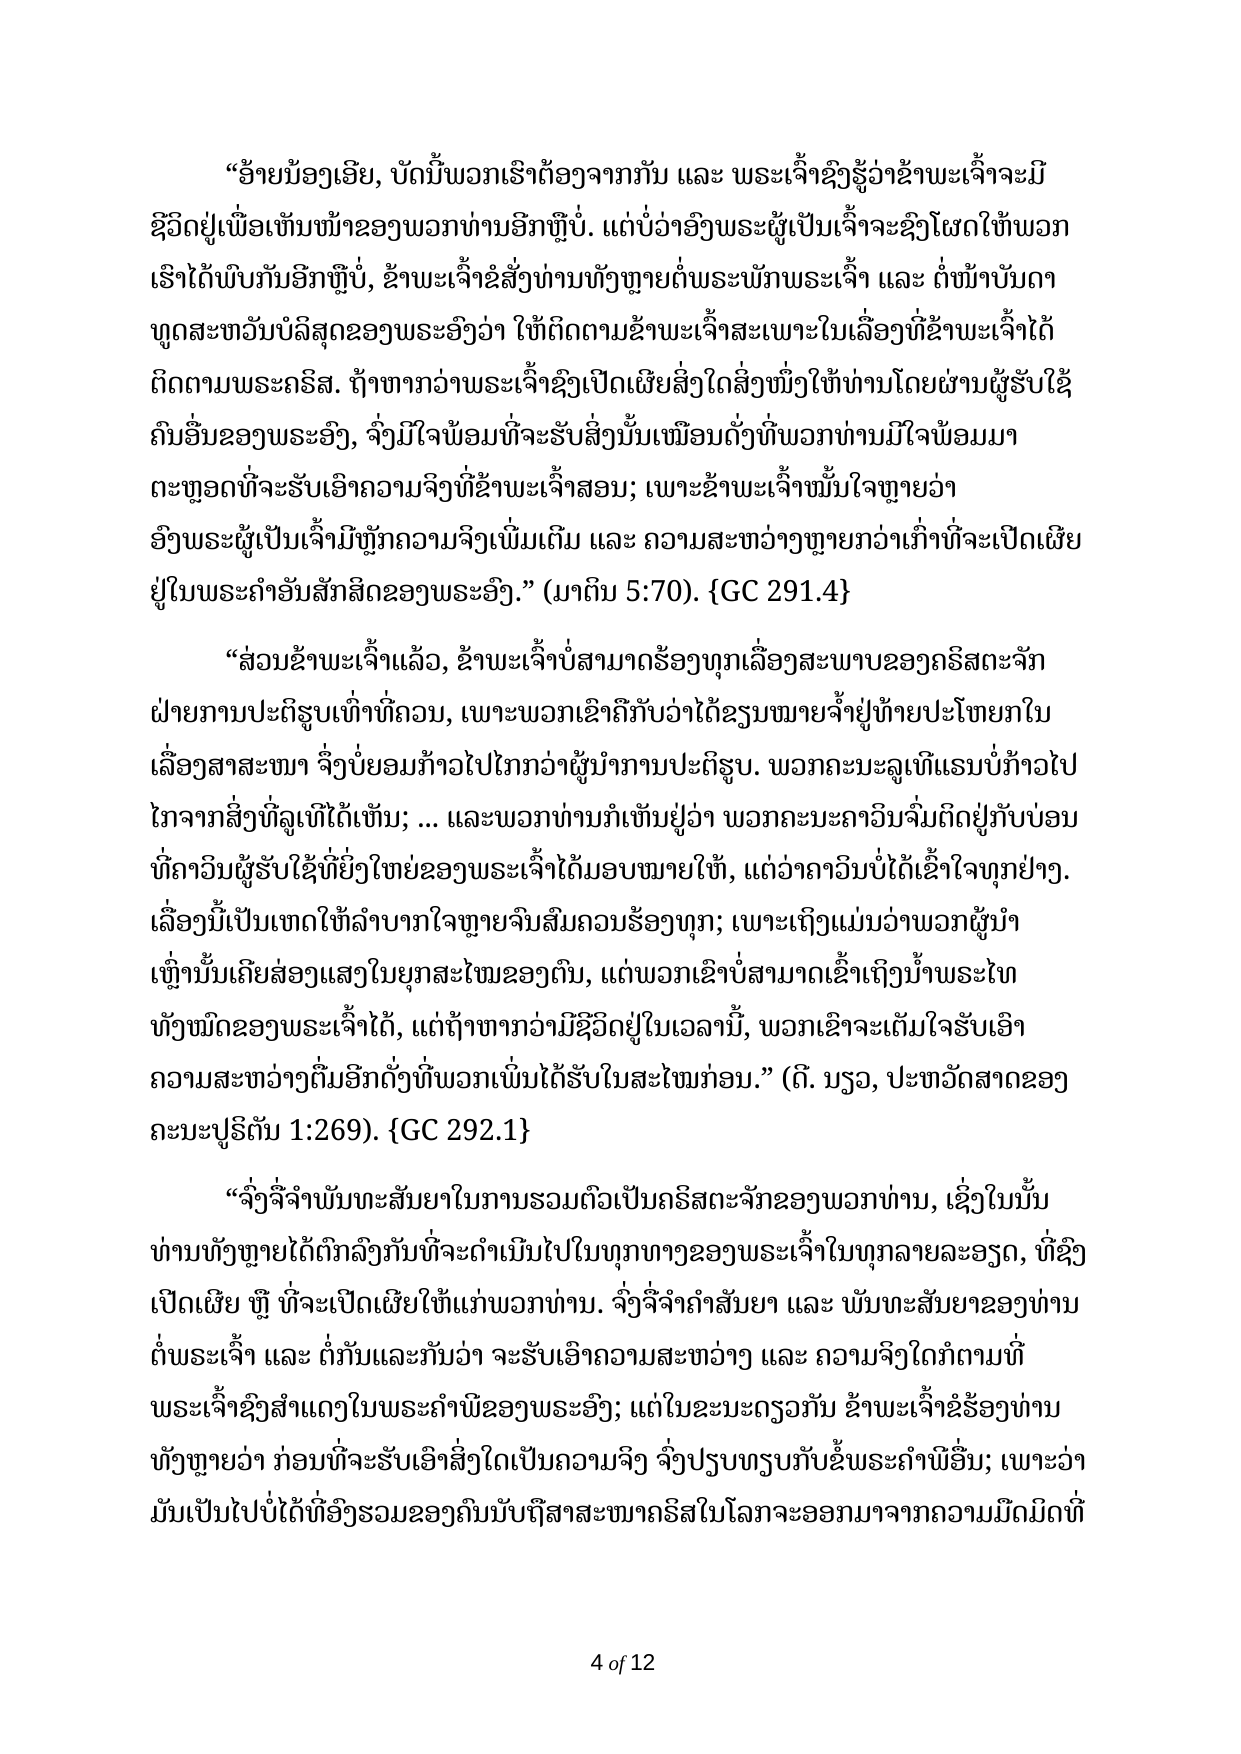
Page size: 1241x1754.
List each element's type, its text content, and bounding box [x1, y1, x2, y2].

text “ອ້າຍນ້ອງເອີຍ, ບັດນີ້ພວກເຮົາຕ້ອງຈາກກັນ ແລະ ພຣະເຈົ້າຊົງຮູ້ວ່າຂ້າພະເຈົ້າຈະມີຊີວິດຢູ່ເພື່ອເຫັນໜ້າຂອງພວກທ່ານອີກຫຼືບໍ່. ແຕ່ບໍ່ວ່າອົງພຣະຜູ້ເປັນເຈົ້າຈະຊົງໂຜດໃຫ້ພວກເຮົາໄດ້ພົບກັນອີກຫຼືບໍ່, ຂ້າພະເຈົ້າຂໍສັ່ງທ່ານທັງຫຼາຍຕໍ່ພຣະພັກພຣະເຈົ້າ ແລະ ຕໍ່ໜ້າບັນດາທູດສະຫວັນບໍລິສຸດຂອງພຣະອົງວ່າ ໃຫ້ຕິດຕາມຂ້າພະເຈົ້າສະເພາະໃນເລື່ອງທີ່ຂ້າພະເຈົ້າໄດ້ຕິດຕາມພຣະຄຣິສ. ຖ້າຫາກວ່າພຣະເຈົ້າຊົງເປີດເຜີຍສິ່ງໃດສິ່ງໜຶ່ງໃຫ້ທ່ານໂດຍຜ່ານຜູ້ຮັບໃຊ້ຄົນອື່ນຂອງພຣະອົງ, ຈົ່ງມີໃຈພ້ອມທີ່ຈະຮັບສິ່ງນັ້ນເໝືອນດັ່ງທີ່ພວກທ່ານມີໃຈພ້ອມມາຕະຫຼອດທີ່ຈະຮັບເອົາຄວາມຈິງທີ່ຂ້າພະເຈົ້າສອນ; ເພາະຂ້າພະເຈົ້າໝັ້ນໃຈຫຼາຍວ່າ ອົງພຣະຜູ້ເປັນເຈົ້າມີຫຼັກຄວາມຈິງເພີ່ມເຕີມ ແລະ ຄວາມສະຫວ່າງຫຼາຍກວ່າເກົ່າທີ່ຈະເປີດເຜີຍຢູ່ໃນພຣະຄໍາອັນສັກສິດຂອງພຣະອົງ.” (ມາຕິນ 5:70). {GC 291.4} [150, 150, 1090, 616]
text “ສ່ວນຂ້າພະເຈົ້າແລ້ວ, ຂ້າພະເຈົ້າບໍ່ສາມາດຮ້ອງທຸກເລື່ອງສະພາບຂອງຄຣິສຕະຈັກຝ່າຍການປະຕິຮູບເທົ່າທີ່ຄວນ, ເພາະພວກເຂົາຄືກັບວ່າໄດ້ຂຽນໝາຍຈ້ຳຢູ່ທ້າຍປະໂຫຍກໃນເລື່ອງສາສະໜາ ຈຶ່ງບໍ່ຍອມກ້າວໄປໄກກວ່າຜູ້ນຳການປະຕິຮູບ. ພວກຄະນະລູເທີແຣນບໍ່ກ້າວໄປໄກຈາກສິ່ງທີ່ລູເທີໄດ້ເຫັນ; ... ແລະພວກທ່ານກໍເຫັນຢູ່ວ່າ ພວກຄະນະຄາວິນຈົ່ມຕິດຢູ່ກັບບ່ອນທີ່ຄາວິນຜູ້ຮັບໃຊ້ທີ່ຍິ່ງໃຫຍ່ຂອງພຣະເຈົ້າໄດ້ມອບໝາຍໃຫ້, ແຕ່ວ່າຄາວິນບໍ່ໄດ້ເຂົ້າໃຈທຸກຢ່າງ. ເລື່ອງນີ້ເປັນເຫດໃຫ້ລຳບາກໃຈຫຼາຍຈົນສົມຄວນຮ້ອງທຸກ; ເພາະເຖິງແມ່ນວ່າພວກຜູ້ນຳເຫຼົ່ານັ້ນເຄີຍສ່ອງແສງໃນຍຸກສະໄໝຂອງຕົນ, ແຕ່ພວກເຂົາບໍ່ສາມາດເຂົ້າເຖິງນ້ຳພຣະໄທທັງໝົດຂອງພຣະເຈົ້າໄດ້, ແຕ່ຖ້າຫາກວ່າມີຊີວິດຢູ່ໃນເວລານີ້, ພວກເຂົາຈະເຕັມໃຈຮັບເອົາຄວາມສະຫວ່າງຕື່ມອີກດັ່ງທີ່ພວກເພິ່ນໄດ້ຮັບໃນສະໄໝກ່ອນ.” (ດີ. ນຽວ, ປະຫວັດສາດຂອງຄະນະປູຣິຕັນ 1:269). {GC 292.1} [150, 636, 1090, 1154]
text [150, 1175, 1090, 1536]
